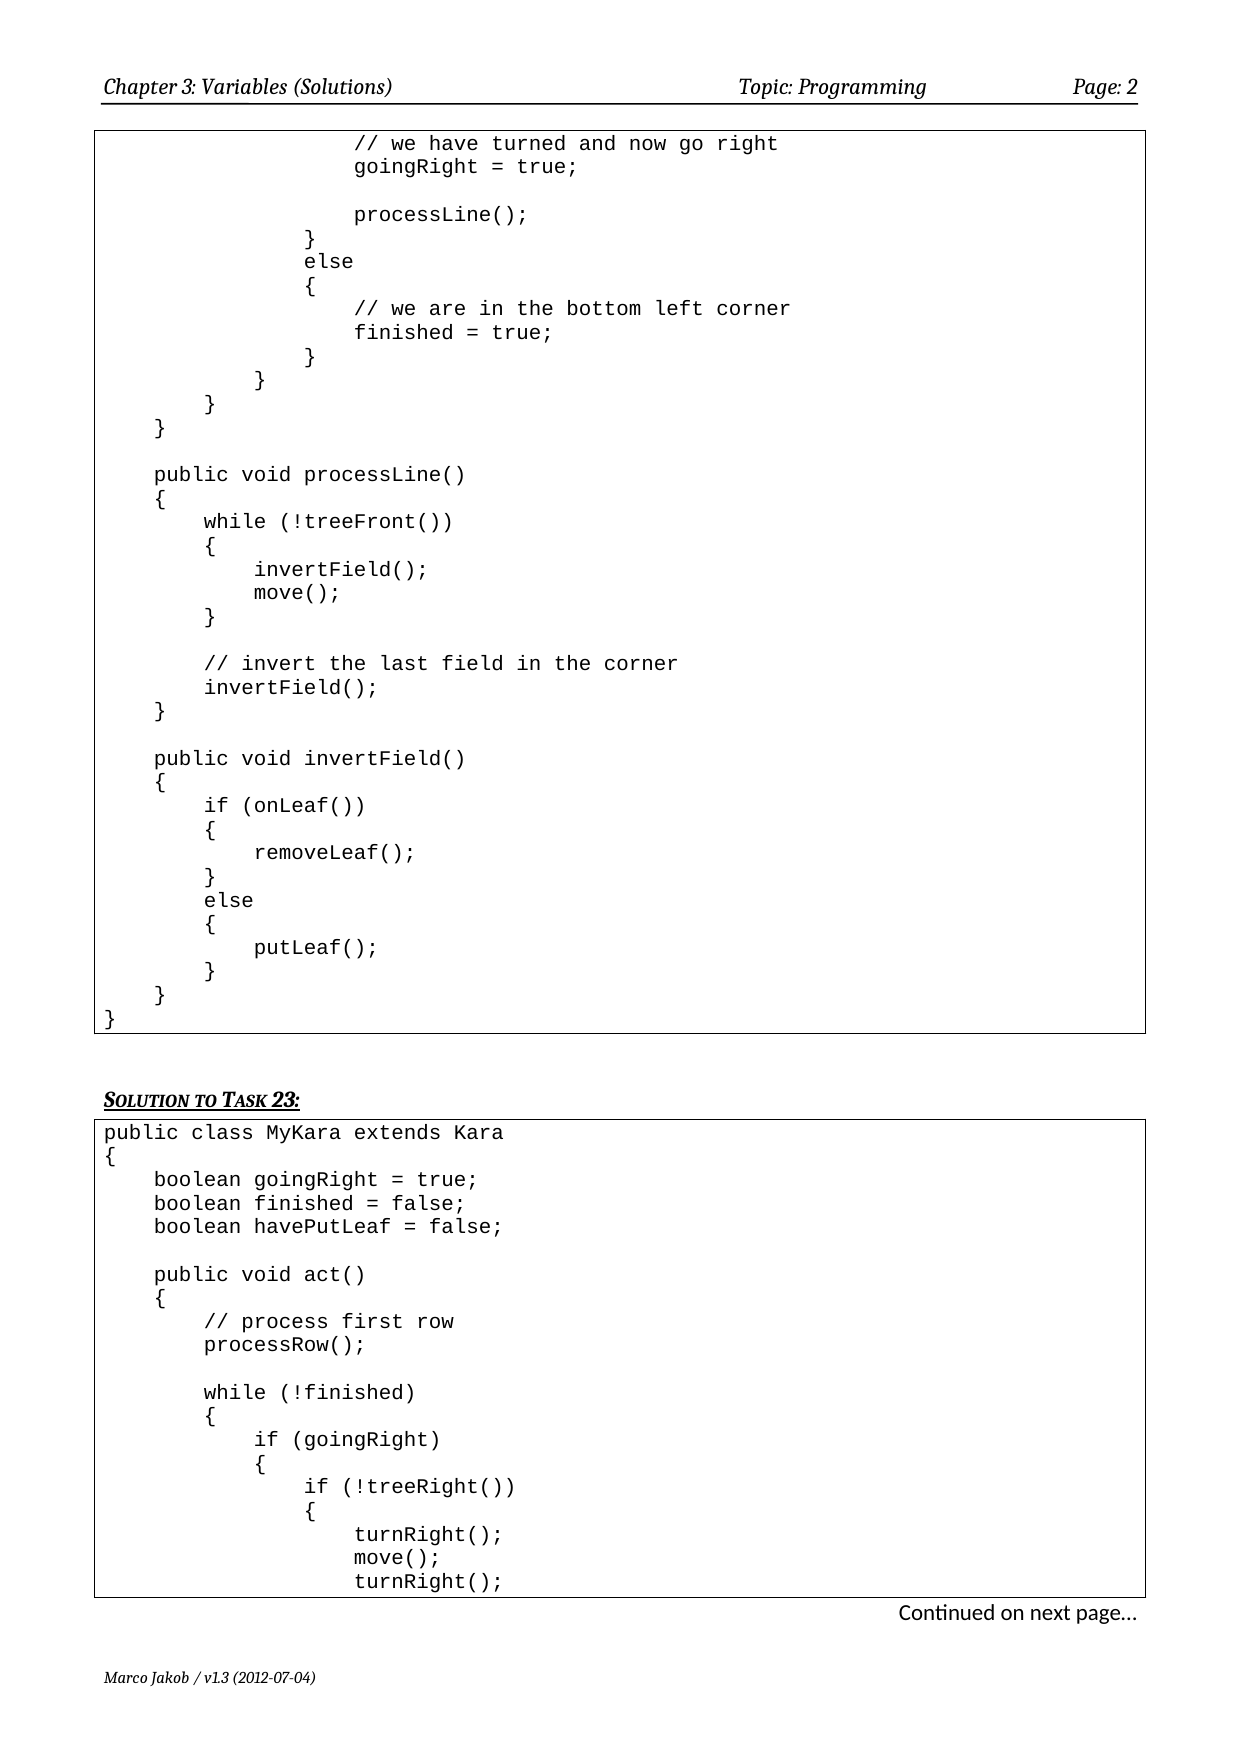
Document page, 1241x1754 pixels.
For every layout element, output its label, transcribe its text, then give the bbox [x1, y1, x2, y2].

text { [103, 771, 1137, 795]
text } [103, 417, 1137, 440]
text } [103, 700, 1137, 724]
text public class MyKara extends Kara [95, 1120, 1145, 1145]
text processRow(); [103, 1334, 1137, 1358]
text public void act() [103, 1263, 1137, 1287]
text { [103, 535, 1137, 558]
text { [103, 913, 1137, 937]
text } [103, 984, 1137, 1005]
text putLeaf(); [103, 937, 1137, 961]
text invertField(); [103, 677, 1137, 700]
text { [103, 488, 1137, 511]
text removeLeaf(); [103, 842, 1137, 866]
text public void processLine() [103, 464, 1137, 488]
text { [103, 275, 1137, 298]
text // invert the last field in the corner [103, 653, 1137, 677]
text { [103, 1453, 1137, 1476]
text invertField(); [103, 558, 1137, 582]
text turnRight(); [95, 1568, 1145, 1597]
text move(); [103, 582, 1137, 606]
text boolean finished = false; [103, 1193, 1137, 1216]
text goingRight = true; [103, 157, 1137, 180]
text // process first row [103, 1311, 1137, 1334]
text { [103, 1145, 1137, 1169]
text boolean havePutLeaf = false; [103, 1216, 1137, 1240]
text public void invertField() [103, 748, 1137, 771]
text } [103, 606, 1137, 629]
text processLine(); [103, 204, 1137, 227]
text { [103, 819, 1137, 842]
text finished = true; [103, 322, 1137, 346]
text } [103, 346, 1137, 369]
text else [103, 889, 1137, 913]
text // we have turned and now go right [95, 131, 1145, 157]
text if (goingRight) [103, 1429, 1137, 1453]
text if (onLeaf()) [103, 795, 1137, 819]
text } [103, 369, 1137, 393]
text if (!treeRight()) [103, 1476, 1137, 1500]
text } [95, 1005, 1145, 1033]
text { [103, 1287, 1137, 1311]
text Solution to Task 23: [103, 1087, 1137, 1113]
text turnRight(); [103, 1524, 1137, 1547]
text else [103, 251, 1137, 275]
text move(); [103, 1547, 1137, 1568]
text // we are in the bottom left corner [103, 298, 1137, 322]
text } [103, 866, 1137, 889]
text boolean goingRight = true; [103, 1169, 1137, 1193]
text { [103, 1500, 1137, 1524]
text } [103, 393, 1137, 417]
text } [103, 961, 1137, 984]
text while (!treeFront()) [103, 511, 1137, 535]
text while (!finished) [103, 1382, 1137, 1405]
text } [103, 227, 1137, 251]
text { [103, 1405, 1137, 1429]
text Continued on next page… [103, 1598, 1137, 1626]
